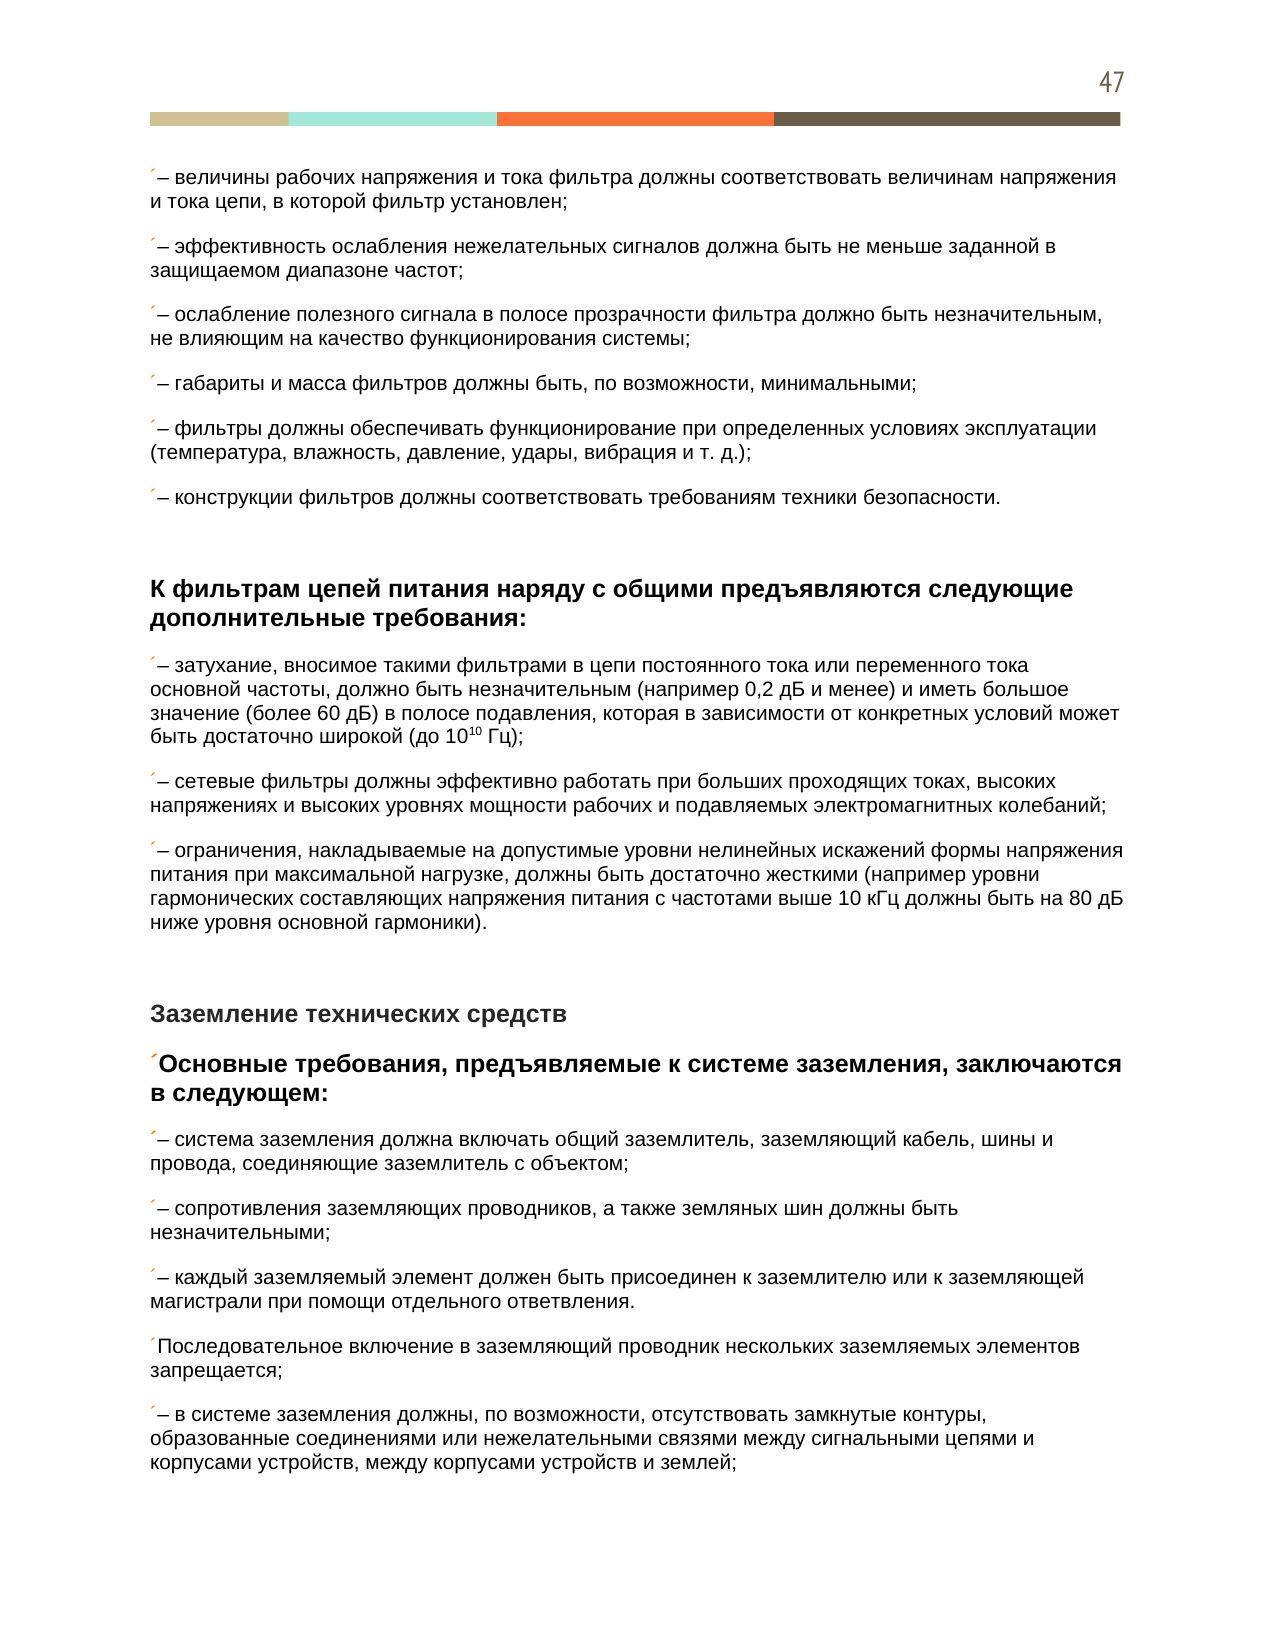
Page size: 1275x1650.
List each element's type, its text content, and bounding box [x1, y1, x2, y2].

text ´– система заземления должна включать общий заземлитель, заземляющий кабель, шины и провода, соединяющие заземлитель с объектом; [150, 1127, 1125, 1175]
text ´– каждый заземляемый элемент должен быть присоединен к заземлителю или к заземляющей магистрали при помощи отдельного ответвления. [150, 1265, 1125, 1313]
text ´– сетевые фильтры должны эффективно работать при больших проходящих токах, высоких напряжениях и высоких уровнях мощности рабочих и подавляемых электромагнитных колебаний; [150, 769, 1125, 817]
text ´Последовательное включение в заземляющий проводник нескольких заземляемых элементов запрещается; [150, 1333, 1125, 1381]
text ´– эффективность ослабления нежелательных сигналов должна быть не меньше заданной в защищаемом диапазоне частот; [150, 233, 1125, 281]
text ´– затухание, вносимое такими фильтрами в цепи постоянного тока или переменного тока основной частоты, должно быть незначительным (например 0,2 дБ и менее) и иметь большое значение (более 60 дБ) в полосе подавления, которая в зависимости от конкретных условий может быть достаточно широкой (до 1010 Гц); [150, 652, 1125, 748]
text ´– величины рабочих напряжения и тока фильтра должны соответствовать величинам напряжения и тока цепи, в которой фильтр установлен; [150, 165, 1125, 213]
text Заземление технических средств [150, 999, 1125, 1028]
text ´– в системе заземления должны, по возможности, отсутствовать замкнутые контуры, образованные соединениями или нежелательными связями между сигнальными цепями и корпусами устройств, между корпусами устройств и землей; [150, 1402, 1125, 1474]
text ´– конструкции фильтров должны соответствовать требованиям техники безопасности. [150, 484, 1125, 508]
text ´– ослабление полезного сигнала в полосе прозрачности фильтра должно быть незначительным, не влияющим на качество функционирования системы; [150, 302, 1125, 350]
text ´– габариты и масса фильтров должны быть, по возможности, минимальными; [150, 371, 1125, 395]
text ´– фильтры должны обеспечивать функционирование при определенных условиях эксплуатации (температура, влажность, давление, удары, вибрация и т. д.); [150, 416, 1125, 464]
text ´– сопротивления заземляющих проводников, а также земляных шин должны быть незначительными; [150, 1196, 1125, 1244]
picture [150, 112, 1121, 126]
text ´– ограничения, накладываемые на допустимые уровни нелинейных искажений формы напряжения питания при максимальной нагрузке, должны быть достаточно жесткими (например уровни гармонических составляющих напряжения питания с частотами выше 10 кГц должны быть на 80 дБ ниже уровня основной гармоники). [150, 838, 1125, 934]
text ´Основные требования, предъявляемые к системе заземления, заключаются в следующем: [150, 1049, 1125, 1106]
text К фильтрам цепей питания наряду с общими предъявляются следующие дополнительные требования: [150, 574, 1125, 632]
